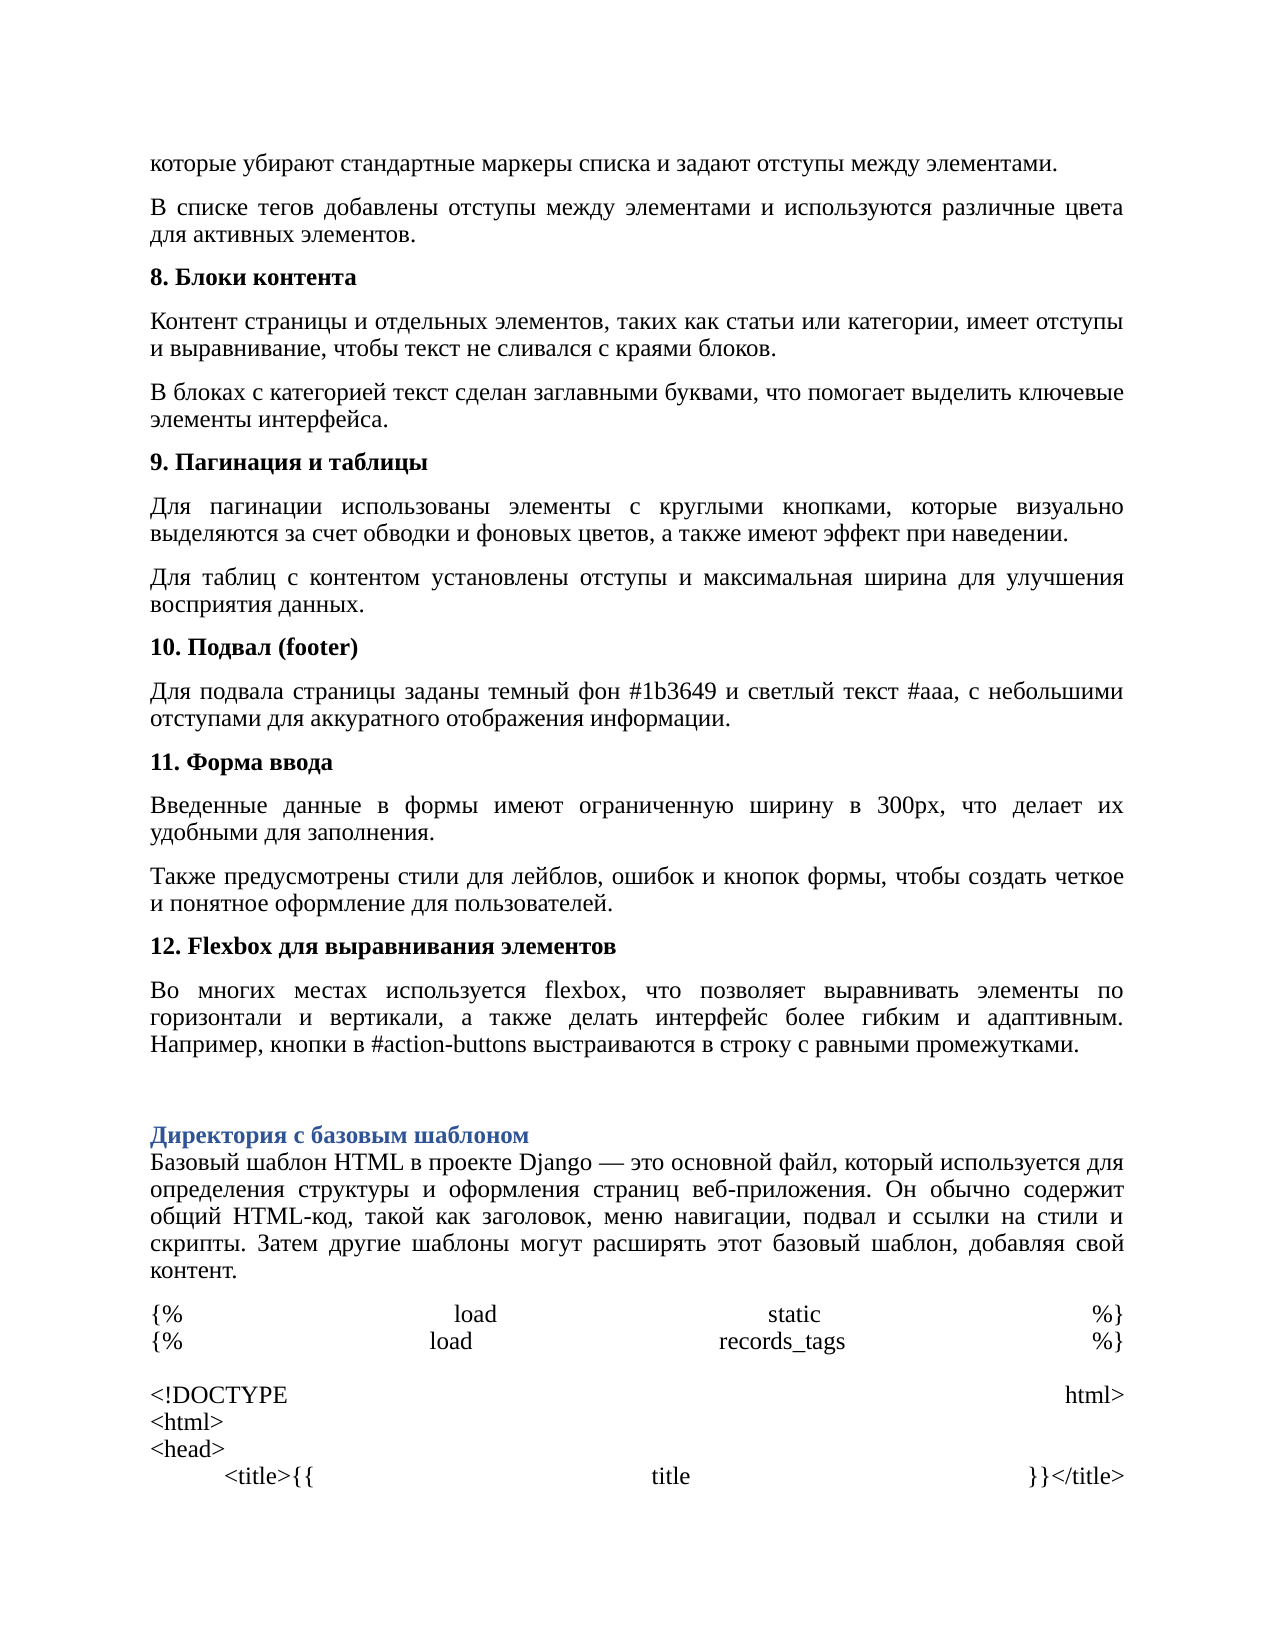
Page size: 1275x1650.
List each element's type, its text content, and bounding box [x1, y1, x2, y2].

text 9. Пагинация и таблицы [150, 449, 1125, 476]
text 8. Блоки контента [150, 264, 1125, 291]
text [150, 150, 1125, 177]
text Введенные данные в формы имеют ограниченную ширину в 300px, что делает их удобными для заполнения. [150, 792, 1125, 846]
text 12. Flexbox для выравнивания элементов [150, 933, 1125, 960]
text Для подвала страницы заданы темный фон #1b3649 и светлый текст #aaa, с небольшими отступами для аккуратного отображения информации. [150, 678, 1125, 732]
text 10. Подвал (footer) [150, 634, 1125, 661]
text В списке тегов добавлены отступы между элементами и используются различные цвета для активных элементов. [150, 194, 1125, 248]
text Для таблиц с контентом установлены отступы и максимальная ширина для улучшения восприятия данных. [150, 563, 1125, 617]
text Также предусмотрены стили для лейблов, ошибок и кнопок формы, чтобы создать четкое и понятное оформление для пользователей. [150, 863, 1125, 917]
text 11. Форма ввода [150, 748, 1125, 775]
text Контент страницы и отдельных элементов, таких как статьи или категории, имеет отступы и выравнивание, чтобы текст не сливался с краями блоков. [150, 308, 1125, 362]
text Во многих местах используется flexbox, что позволяет выравнивать элементы по горизонтали и вертикали, а также делать интерфейс более гибким и адаптивным. Например, кнопки в #action-buttons выстраиваются в строку с равными промежутками. [150, 977, 1125, 1058]
text Для пагинации использованы элементы с круглыми кнопками, которые визуально выделяются за счет обводки и фоновых цветов, а также имеют эффект при наведении. [150, 493, 1125, 547]
text Директория с базовым шаблоном [150, 1122, 1125, 1149]
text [150, 1301, 1125, 1490]
text Базовый шаблон HTML в проекте Django — это основной файл, который используется для определения структуры и оформления страниц веб-приложения. Он обычно содержит общий HTML-код, такой как заголовок, меню навигации, подвал и ссылки на стили и скрипты. Затем другие шаблоны могут расширять этот базовый шаблон, добавляя свой контент. [150, 1149, 1125, 1284]
text В блоках с категорией текст сделан заглавными буквами, что помогает выделить ключевые элементы интерфейса. [150, 378, 1125, 432]
